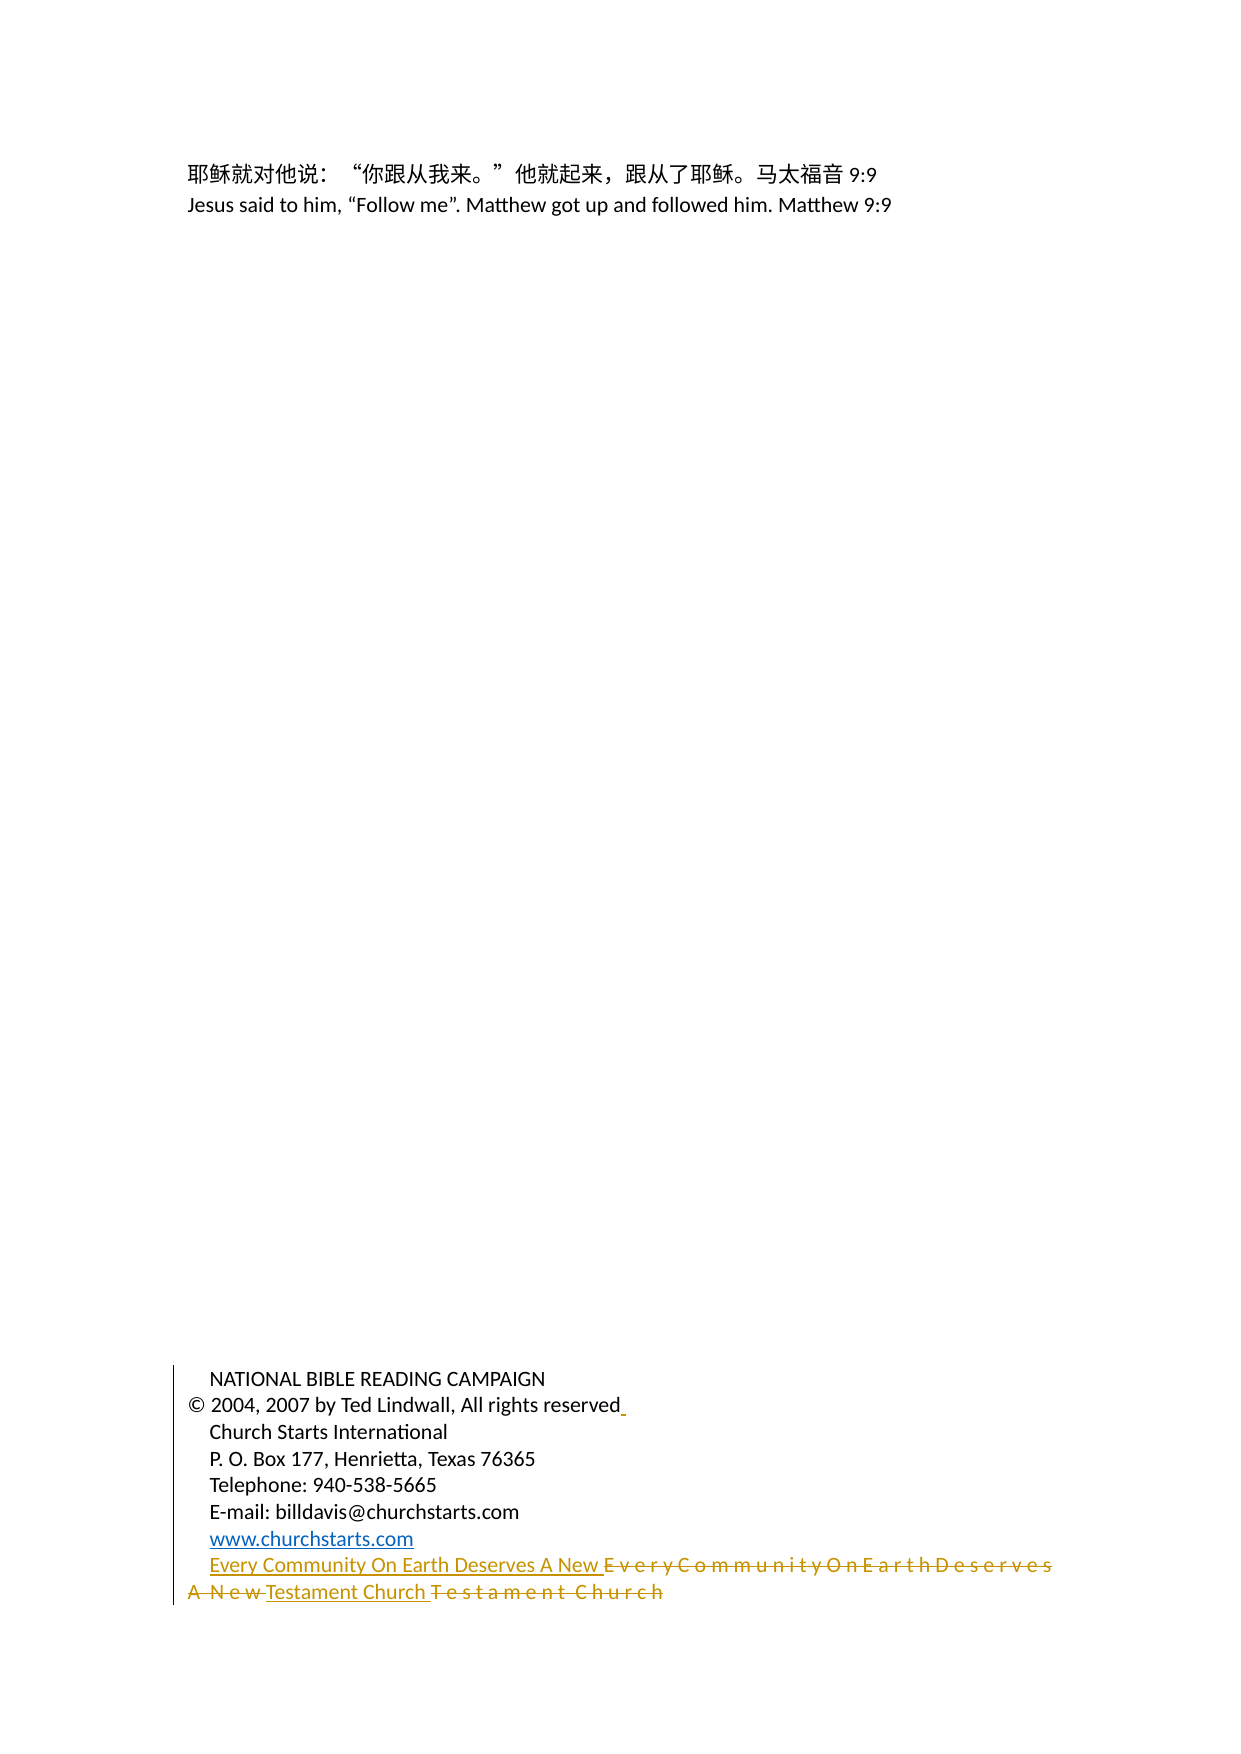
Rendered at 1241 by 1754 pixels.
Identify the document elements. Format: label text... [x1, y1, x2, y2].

text Jesus said to him, “Follow me”. Matthew got up and followed him. Matthew 9:9 [187, 189, 1053, 221]
text 耶稣就对他说：“你跟从我来。”他就起来，跟从了耶稣。马太福音 9:9 [187, 156, 1053, 189]
